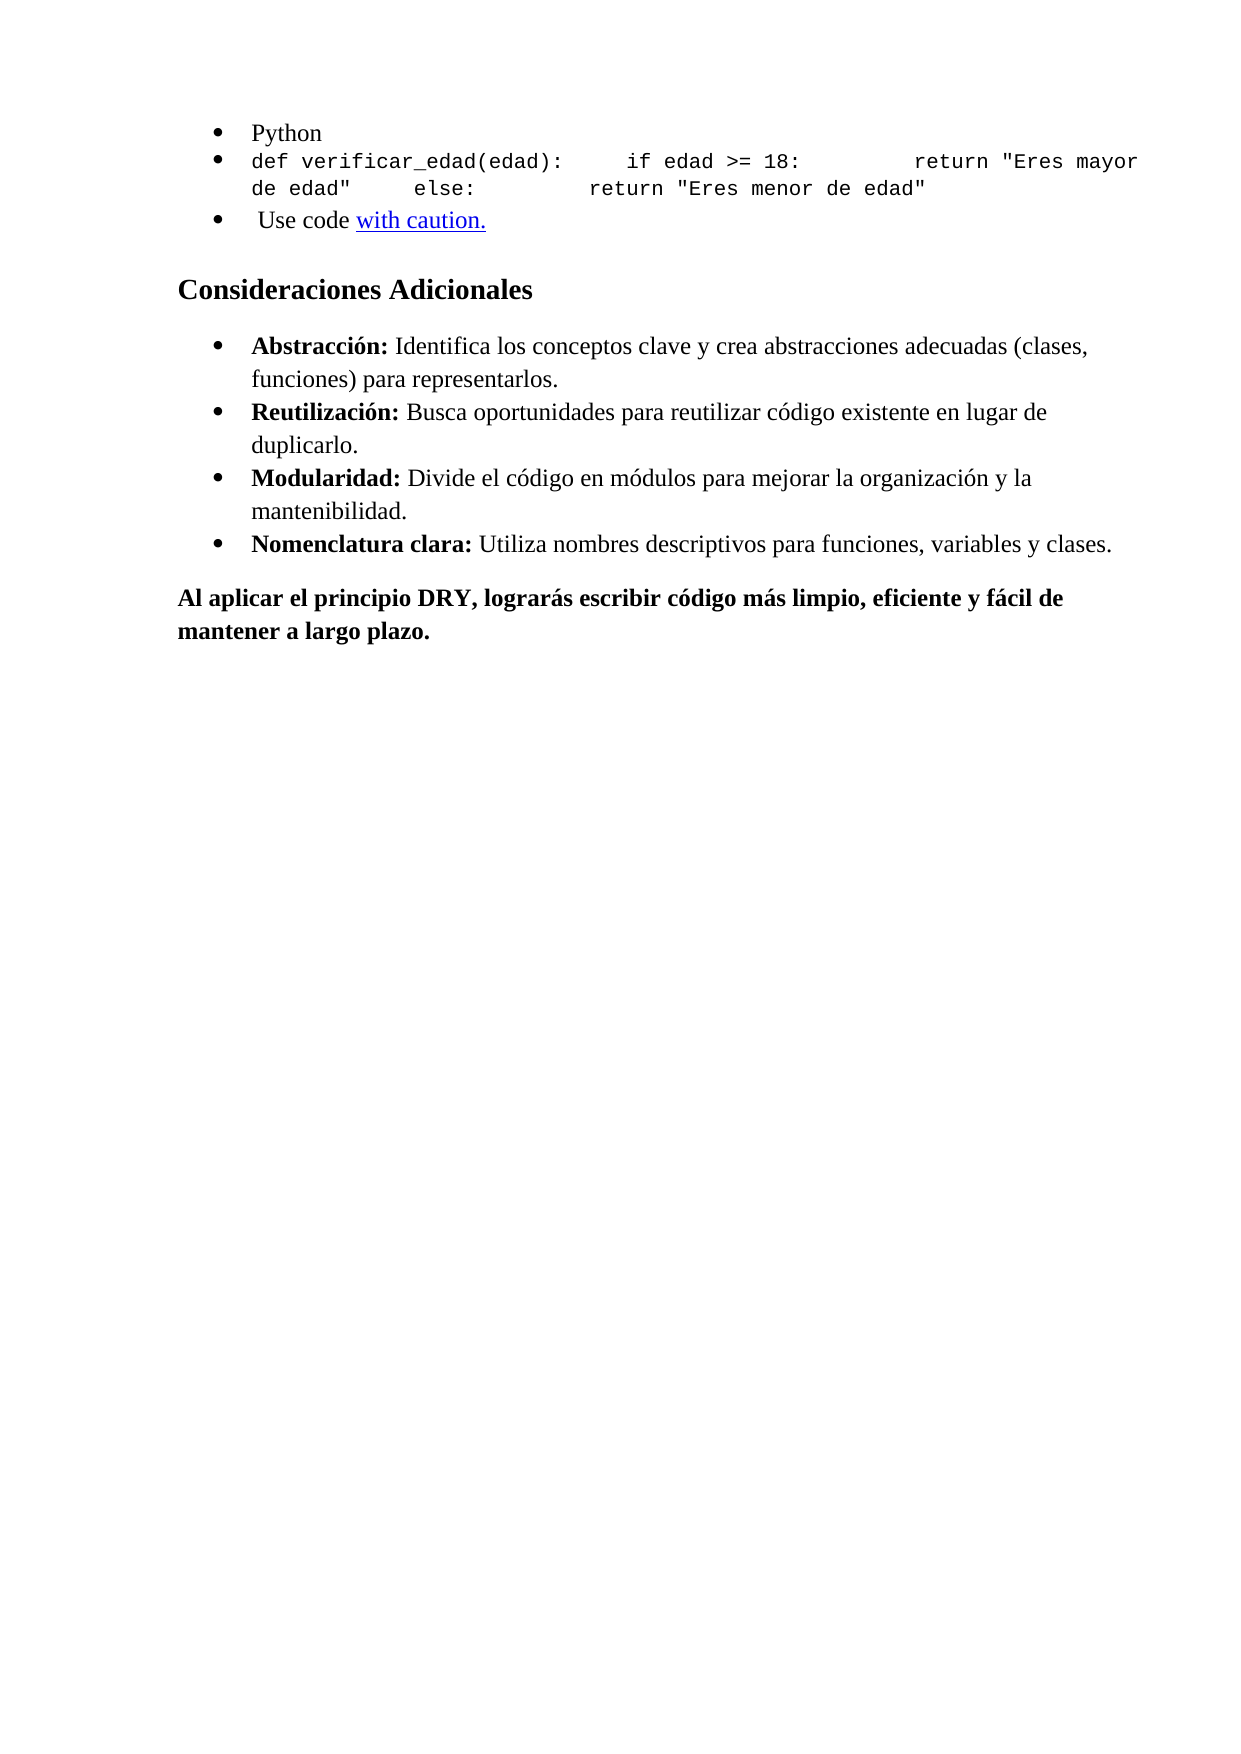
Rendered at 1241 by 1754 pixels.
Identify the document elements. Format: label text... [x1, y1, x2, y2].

list Modularidad: Divide el código en módulos para mejorar la organización y la mantenibilidad. [213, 463, 1152, 525]
subtitle Consideraciones Adicionales [177, 272, 1152, 305]
list Nomenclatura clara: Utiliza nombres descriptivos para funciones, variables y clases. [213, 529, 1152, 558]
text Al aplicar el principio DRY, lograrás escribir código más limpio, eficiente y fácil de mantener a largo plazo. [177, 583, 1152, 645]
list Abstracción: Identifica los conceptos clave y crea abstracciones adecuadas (clases, funciones) para representarlos. [213, 331, 1152, 393]
list Reutilización: Busca oportunidades para reutilizar código existente en lugar de duplicarlo. [213, 397, 1152, 459]
list Use code with caution. [213, 206, 1152, 234]
list def verificar_edad(edad): if edad >= 18: return "Eres mayor de edad" else: return "Eres menor de edad" [213, 151, 1152, 202]
list Python [213, 118, 1152, 147]
